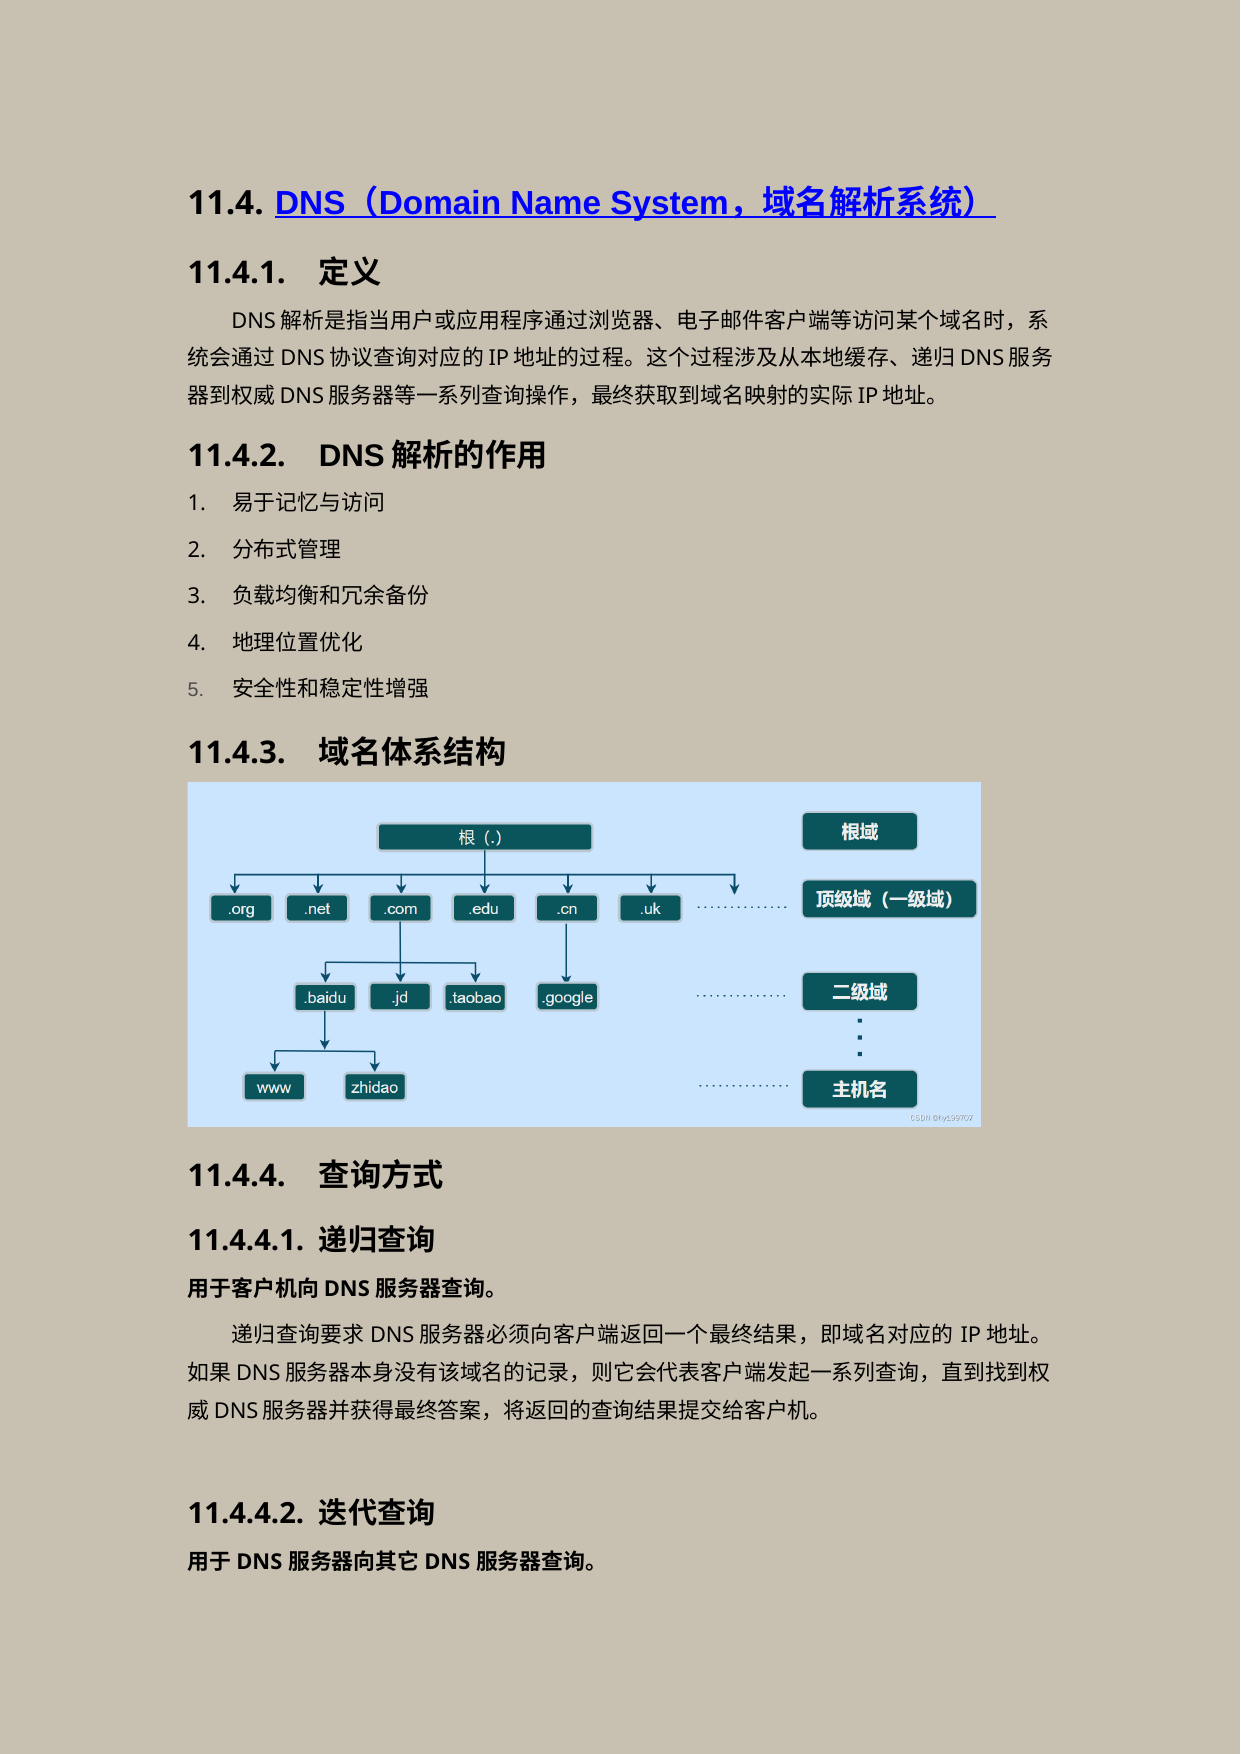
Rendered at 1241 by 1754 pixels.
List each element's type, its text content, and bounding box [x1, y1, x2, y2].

subtitle 域名体系结构 [187, 717, 1053, 782]
subtitle 定义 [187, 237, 1053, 302]
list 地理位置优化 [187, 625, 1053, 656]
subtitle DNS解析的作用 [187, 420, 1053, 485]
text 用于 DNS 服务器向其它 DNS 服务器查询。 [187, 1544, 1053, 1576]
list 负载均衡和冗余备份 [187, 578, 1053, 610]
picture [187, 782, 981, 1127]
subtitle 查询方式 [187, 1141, 1053, 1206]
list 分布式管理 [187, 532, 1053, 563]
subtitle 迭代查询 [187, 1479, 1053, 1544]
subtitle 递归查询 [187, 1206, 1053, 1271]
list 易于记忆与访问 [187, 485, 1053, 517]
text 用于客户机向 DNS 服务器查询。 [187, 1271, 1053, 1302]
text DNS解析是指当用户或应用程序通过浏览器、电子邮件客户端等访问某个域名时，系统会通过DNS协议查询对应的IP地址的过程。这个过程涉及从本地缓存、递归DNS服务器到权威DNS服务器等一系列查询操作，最终获取到域名映射的实际IP地址。 [187, 302, 1053, 410]
text 递归查询要求DNS服务器必须向客户端返回一个最终结果，即域名对应的IP地址。如果DNS服务器本身没有该域名的记录，则它会代表客户端发起一系列查询，直到找到权威DNS服务器并获得最终答案，将返回的查询结果提交给客户机。 [187, 1317, 1053, 1425]
list 安全性和稳定性增强 [187, 671, 1053, 703]
subtitle DNS（Domain Name System，域名解析系统） [187, 167, 1053, 232]
